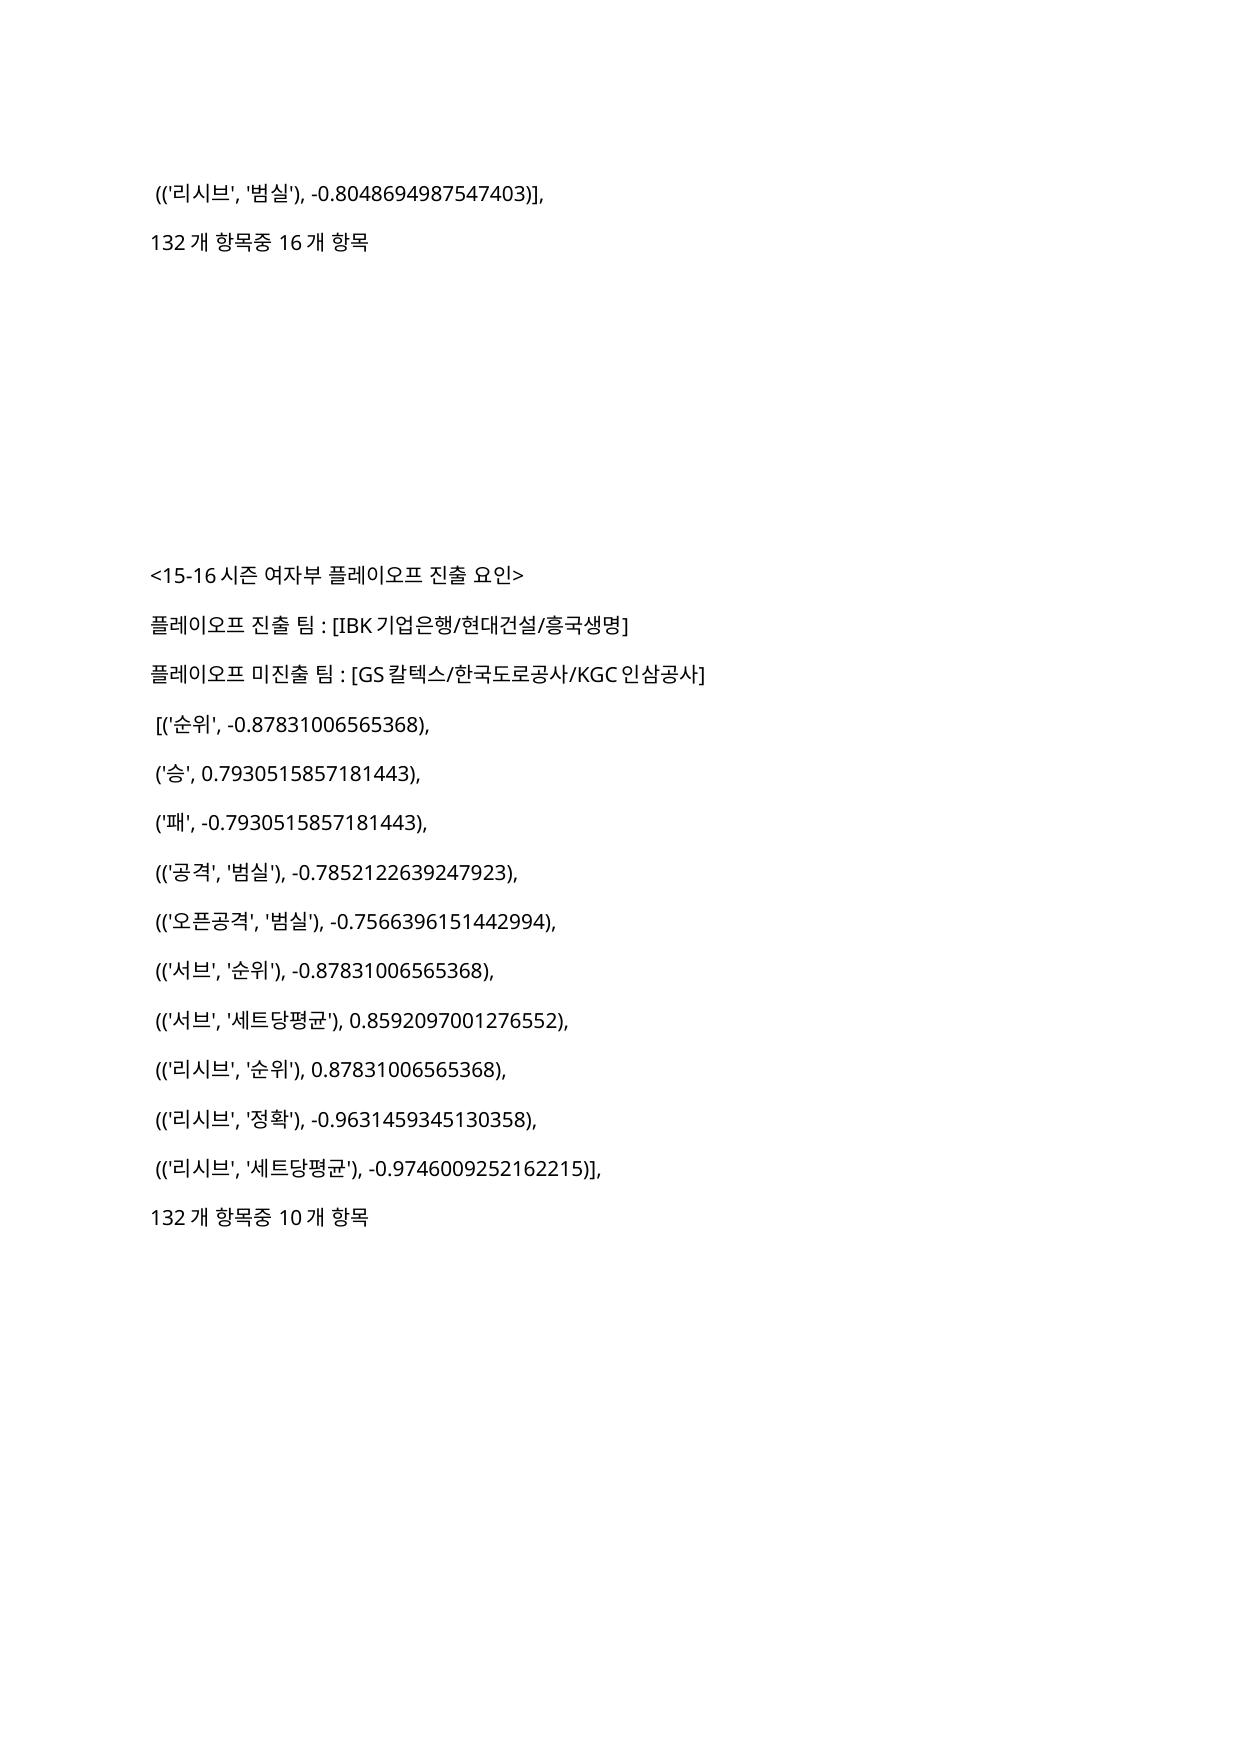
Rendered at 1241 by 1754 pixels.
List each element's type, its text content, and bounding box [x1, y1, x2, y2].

text (('리시브', '정확'), -0.9631459345130358), [150, 1103, 1090, 1133]
text 132개 항목중 16개 항목 [150, 227, 1090, 257]
text 플레이오프 진출 팀 : [IBK기업은행/현대건설/흥국생명] [150, 609, 1090, 639]
text (('공격', '범실'), -0.7852122639247923), [150, 856, 1090, 886]
text <15-16시즌 여자부 플레이오프 진출 요인> [150, 560, 1090, 590]
text (('리시브', '순위'), 0.87831006565368), [150, 1053, 1090, 1084]
text [('순위', -0.87831006565368), [150, 708, 1090, 738]
text 132개 항목중 10개 항목 [150, 1202, 1090, 1232]
text (('리시브', '세트당평균'), -0.9746009252162215)], [150, 1152, 1090, 1182]
text (('서브', '순위'), -0.87831006565368), [150, 955, 1090, 985]
text 플레이오프 미진출 팀 : [GS칼텍스/한국도로공사/KGC인삼공사] [150, 658, 1090, 689]
text ('패', -0.7930515857181443), [150, 807, 1090, 837]
text ('승', 0.7930515857181443), [150, 757, 1090, 787]
text (('리시브', '범실'), -0.8048694987547403)], [150, 177, 1090, 207]
text (('오픈공격', '범실'), -0.7566396151442994), [150, 905, 1090, 936]
text (('서브', '세트당평균'), 0.8592097001276552), [150, 1004, 1090, 1034]
